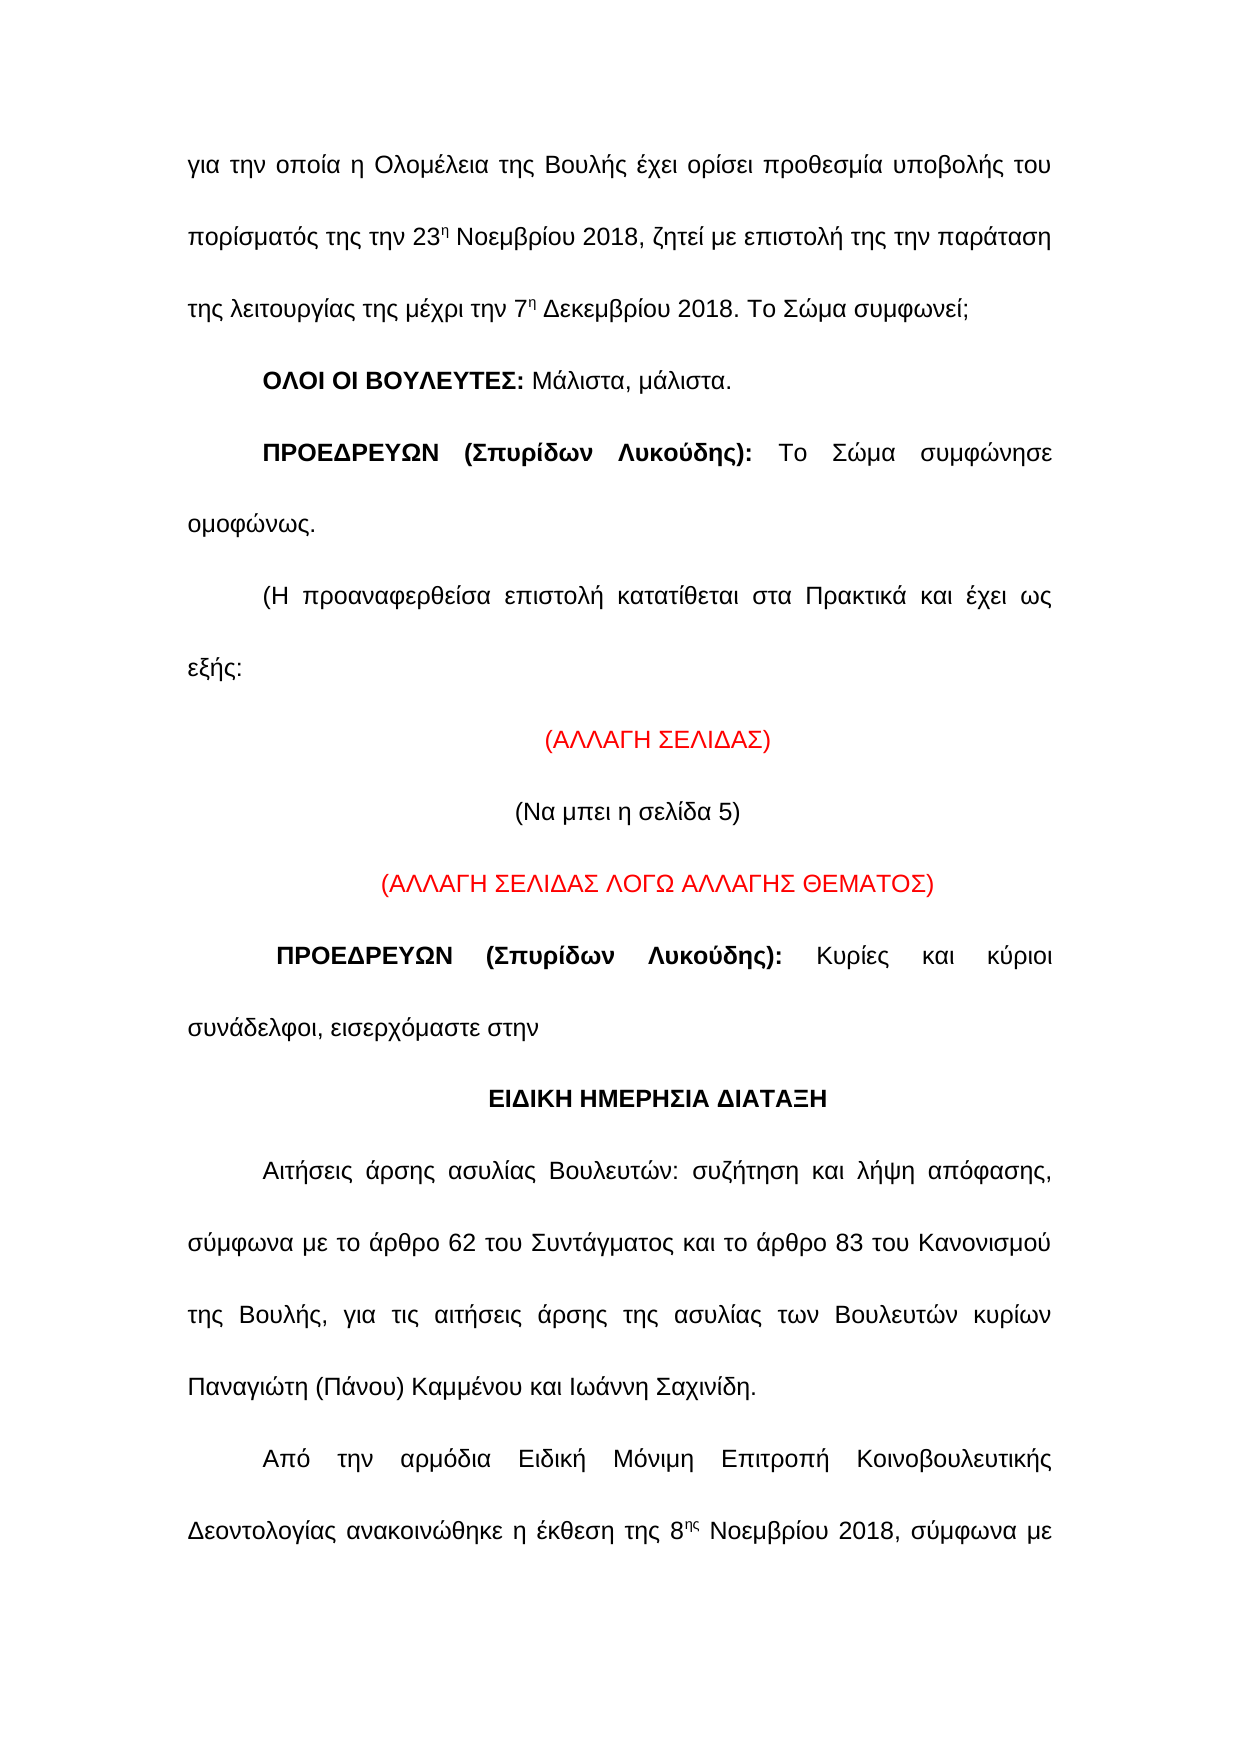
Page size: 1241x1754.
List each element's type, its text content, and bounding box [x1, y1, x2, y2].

text ΠΡΟΕΔΡΕΥΩΝ (Σπυρίδων Λυκούδης): Κυρίες και κύριοι συνάδελφοι, εισερχόμαστε στην [187, 941, 1053, 1041]
text ΕΙΔΙΚΗ ΗΜΕΡΗΣΙΑ ΔΙΑΤΑΞΗ [187, 1084, 1053, 1113]
text (ΑΛΛΑΓΗ ΣΕΛΙΔΑΣ ΛΟΓΩ ΑΛΛΑΓΗΣ ΘΕΜΑΤΟΣ) [187, 869, 1053, 897]
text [187, 1444, 1053, 1544]
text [187, 150, 1053, 322]
text (Η προαναφερθείσα επιστολή κατατίθεται στα Πρακτικά και έχει ως εξής: [187, 581, 1053, 682]
text (ΑΛΛΑΓΗ ΣΕΛΙΔΑΣ) [187, 725, 1053, 754]
text Αιτήσεις άρσης ασυλίας Βουλευτών: συζήτηση και λήψη απόφασης, σύμφωνα με το άρθρο 62 του Συντάγματος και το άρθρο 83 του Κανονισμού της Βουλής, για τις αιτήσεις άρσης της ασυλίας των Βουλευτών κυρίων Παναγιώτη (Πάνου) Καμμένου και Ιωάννη Σαχινίδη. [187, 1156, 1053, 1401]
text (Να μπει η σελίδα 5) [187, 797, 1053, 826]
text ΟΛΟΙ ΟΙ ΒΟΥΛΕΥΤΕΣ: Μάλιστα, μάλιστα. [187, 366, 1053, 394]
text ΠΡΟΕΔΡΕΥΩΝ (Σπυρίδων Λυκούδης): Το Σώμα συμφώνησε ομοφώνως. [187, 437, 1053, 538]
